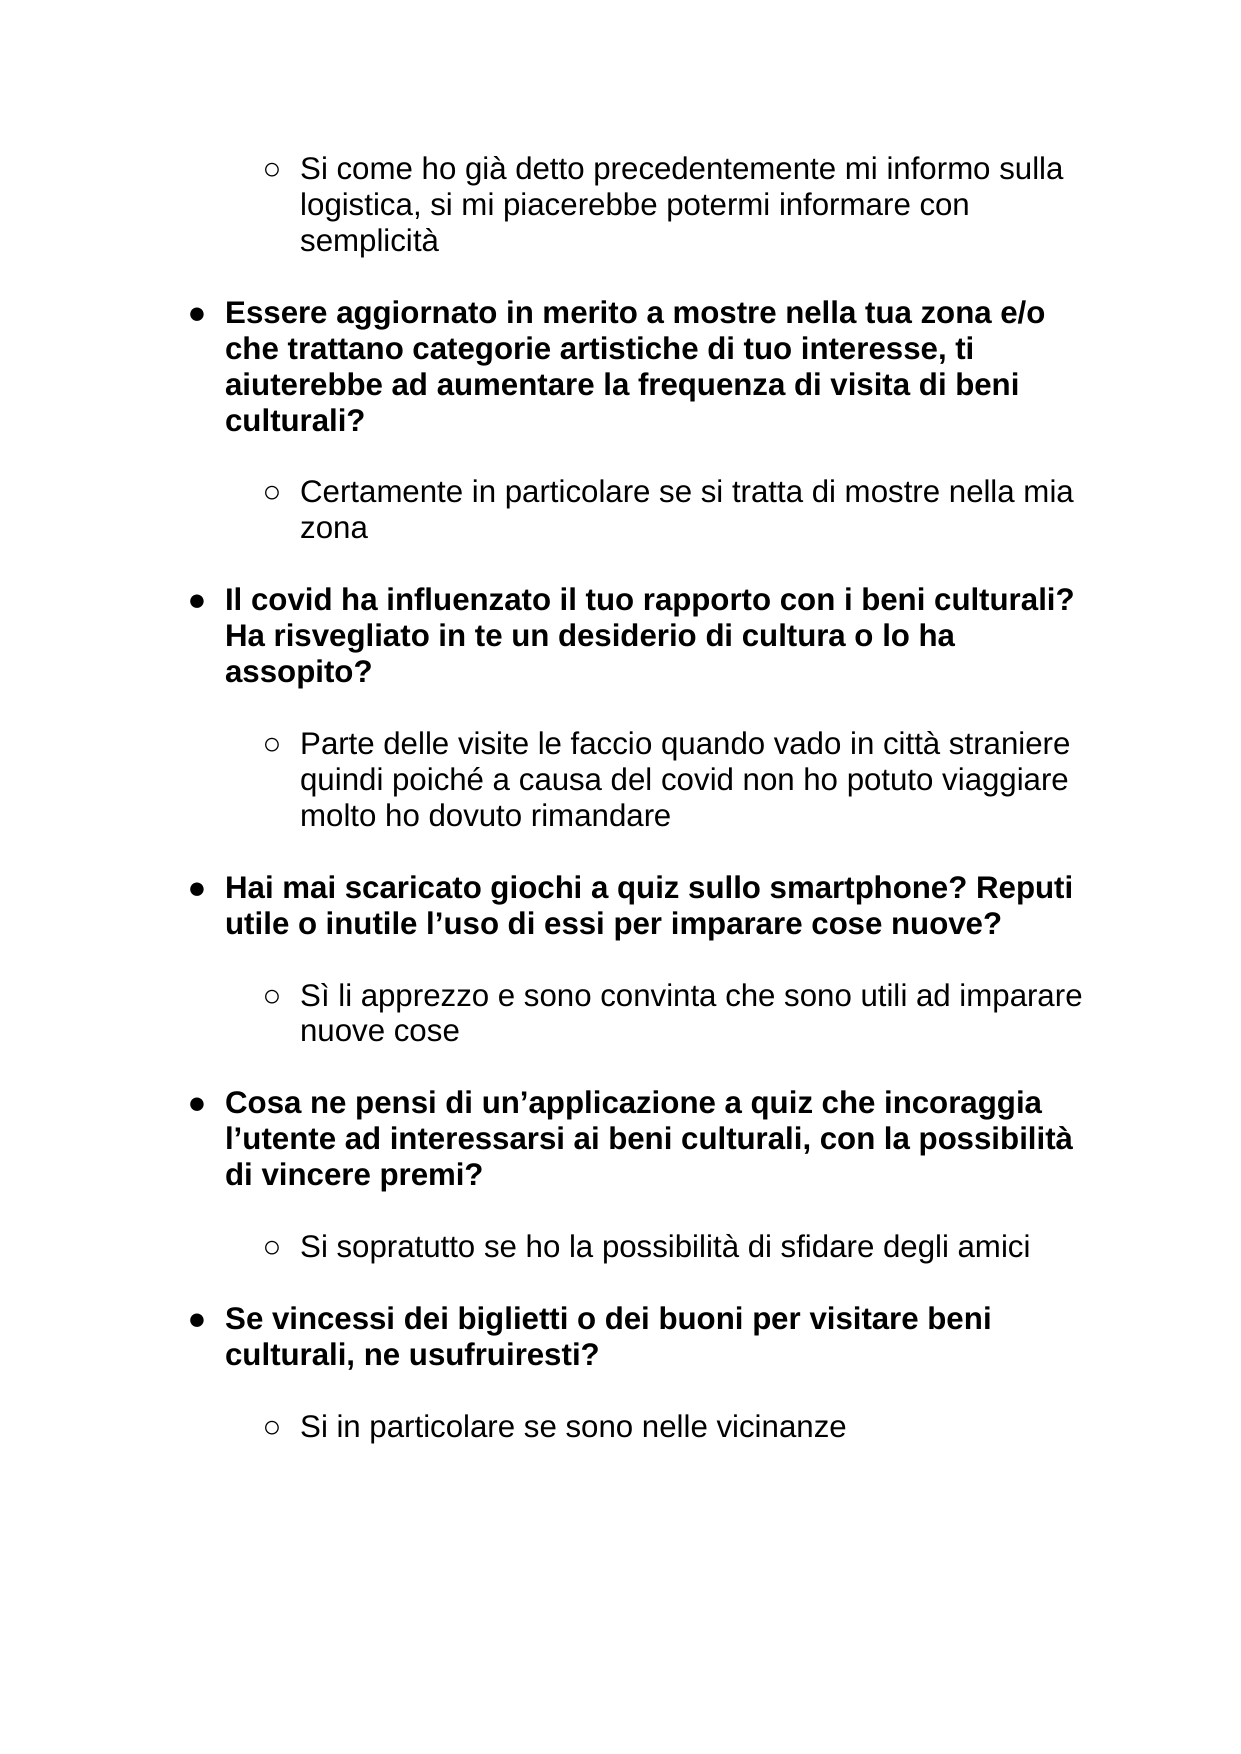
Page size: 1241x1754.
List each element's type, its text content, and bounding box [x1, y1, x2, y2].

list Se vincessi dei biglietti o dei buoni per visitare beni culturali, ne usufruiresti? [187, 1300, 1090, 1372]
list Essere aggiornato in merito a mostre nella tua zona e/o che trattano categorie artistiche di tuo interesse, ti aiuterebbe ad aumentare la frequenza di visita di beni culturali? [187, 294, 1090, 437]
list Si sopratutto se ho la possibilità di sfidare degli amici [262, 1228, 1090, 1264]
list Cosa ne pensi di un’applicazione a quiz che incoraggia l’utente ad interessarsi ai beni culturali, con la possibilità di vincere premi? [187, 1084, 1090, 1192]
list Sì li apprezzo e sono convinta che sono utili ad imparare nuove cose [262, 977, 1090, 1048]
list Si in particolare se sono nelle vicinanze [262, 1408, 1090, 1444]
list Hai mai scaricato giochi a quiz sullo smartphone? Reputi utile o inutile l’uso di essi per imparare cose nuove? [187, 869, 1090, 941]
list Parte delle visite le faccio quando vado in città straniere quindi poiché a causa del covid non ho potuto viaggiare molto ho dovuto rimandare [262, 725, 1090, 833]
list Certamente in particolare se si tratta di mostre nella mia zona [262, 473, 1090, 545]
list Si come ho già detto precedentemente mi informo sulla logistica, si mi piacerebbe potermi informare con semplicità [262, 150, 1090, 258]
list Il covid ha influenzato il tuo rapporto con i beni culturali? Ha risvegliato in te un desiderio di cultura o lo ha assopito? [187, 581, 1090, 689]
